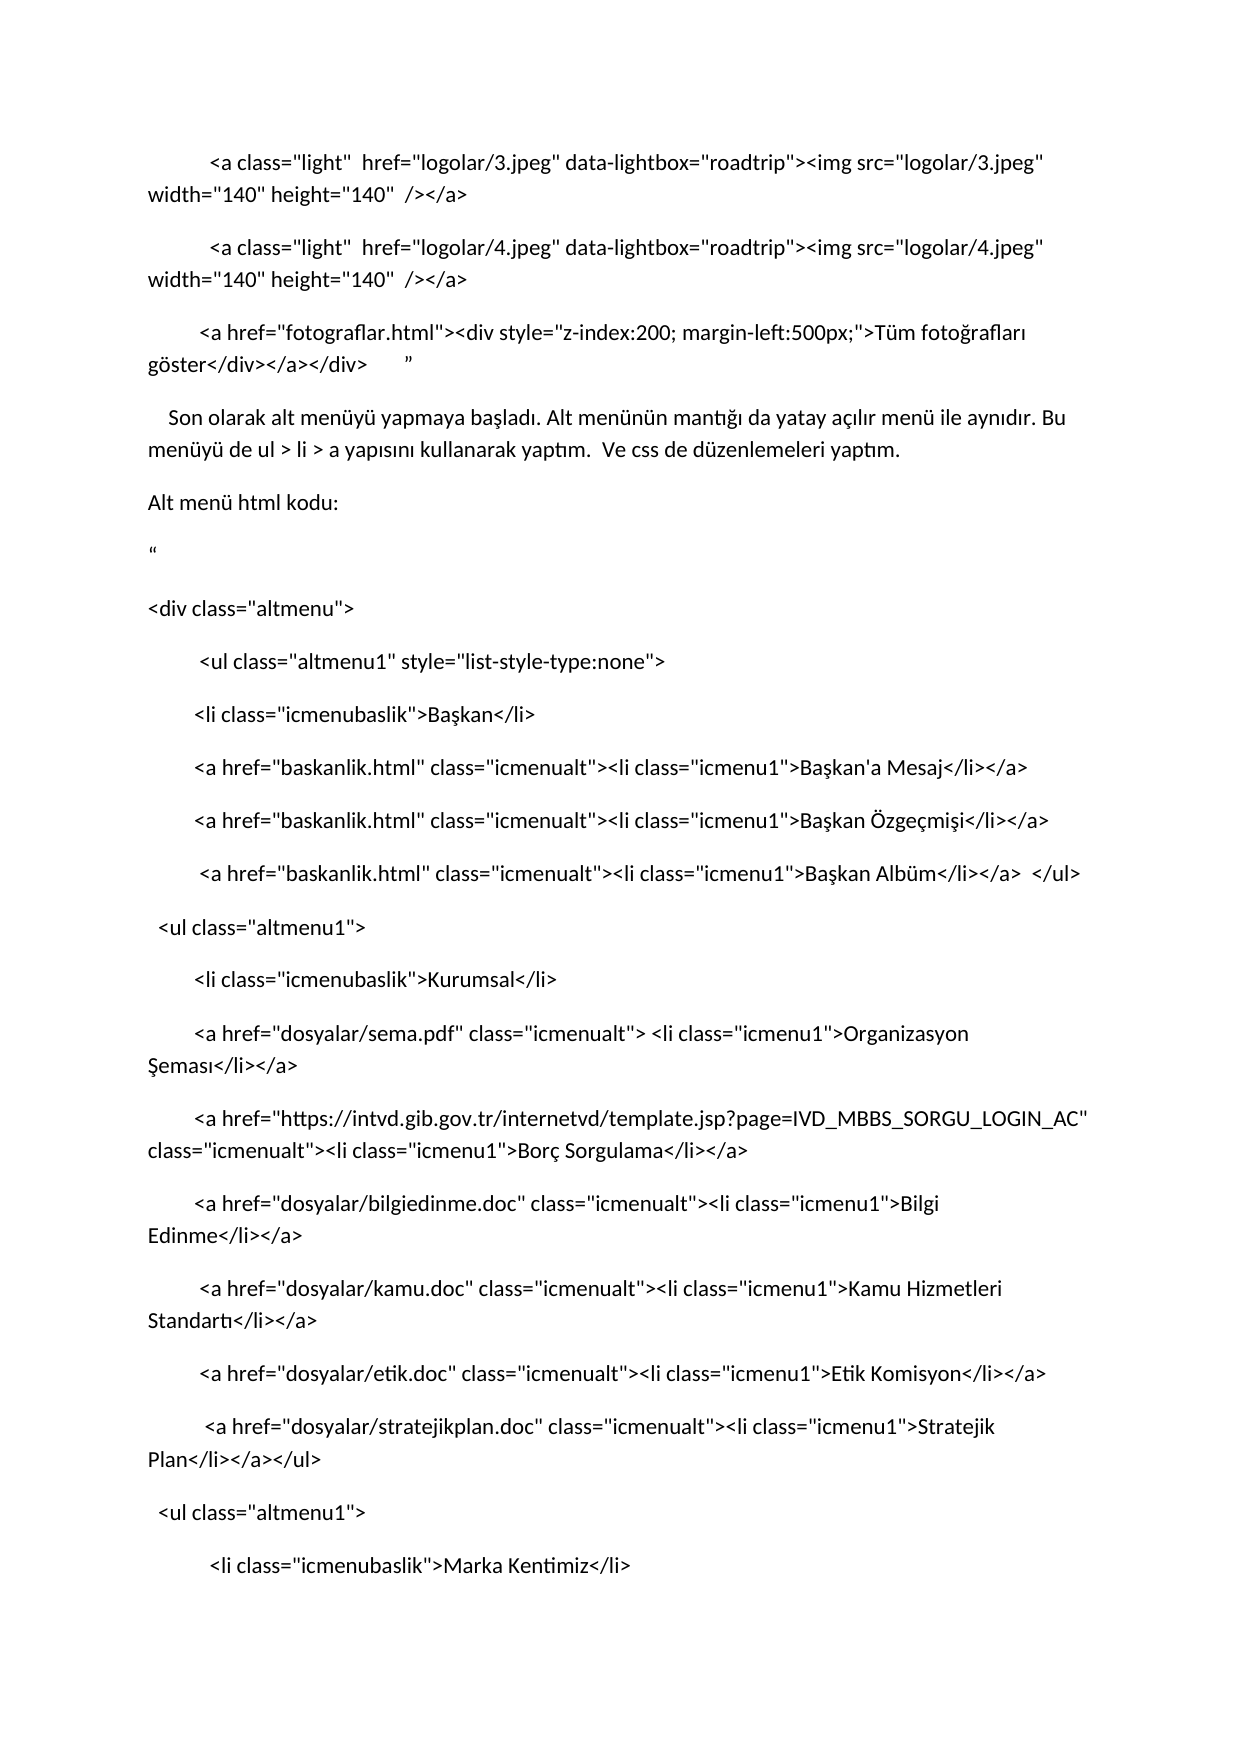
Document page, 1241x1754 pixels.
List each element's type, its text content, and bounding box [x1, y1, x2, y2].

text <a class="light" href="logolar/4.jpeg" data-lightbox="roadtrip"><img src="logolar/4.jpeg" width="140" height="140" /></a> [148, 233, 1093, 293]
text <a href="fotograflar.html"><div style="z-index:200; margin-left:500px;">Tüm fotoğrafları göster</div></a></div> ” [148, 318, 1093, 378]
text <a href="dosyalar/sema.pdf" class="icmenualt"> <li class="icmenu1">Organizasyon Şeması</li></a> [148, 1019, 1093, 1079]
text <ul class="altmenu1" style="list-style-type:none"> [148, 647, 1093, 676]
text <div class="altmenu"> [148, 594, 1093, 622]
text Son olarak alt menüyü yapmaya başladı. Alt menünün mantığı da yatay açılır menü ile aynıdır. Bu menüyü de ul > li > a yapısını kullanarak yaptım. Ve css de düzenlemeleri yaptım. [148, 403, 1093, 463]
text <a href="dosyalar/bilgiedinme.doc" class="icmenualt"><li class="icmenu1">Bilgi Edinme</li></a> [148, 1189, 1093, 1249]
text Alt menü html kodu: [148, 488, 1093, 516]
text <a href="baskanlik.html" class="icmenualt"><li class="icmenu1">Başkan'a Mesaj</li></a> [148, 753, 1093, 782]
text <a href="dosyalar/stratejikplan.doc" class="icmenualt"><li class="icmenu1">Stratejik Plan</li></a></ul> [148, 1412, 1093, 1473]
text <ul class="altmenu1"> [148, 1498, 1093, 1526]
text <a class="light" href="logolar/3.jpeg" data-lightbox="roadtrip"><img src="logolar/3.jpeg" width="140" height="140" /></a> [148, 148, 1093, 208]
text <ul class="altmenu1"> [148, 913, 1093, 941]
text <a href="dosyalar/etik.doc" class="icmenualt"><li class="icmenu1">Etik Komisyon</li></a> [148, 1359, 1093, 1387]
text <a href="baskanlik.html" class="icmenualt"><li class="icmenu1">Başkan Albüm</li></a> </ul> [148, 859, 1093, 888]
text <a href="baskanlik.html" class="icmenualt"><li class="icmenu1">Başkan Özgeçmişi</li></a> [148, 807, 1093, 834]
text <a href="https://intvd.gib.gov.tr/internetvd/template.jsp?page=IVD_MBBS_SORGU_LOGIN_AC" class="icmenualt"><li class="icmenu1">Borç Sorgulama</li></a> [148, 1104, 1093, 1164]
text <li class="icmenubaslik">Marka Kentimiz</li> [148, 1551, 1093, 1579]
text “ [148, 541, 1093, 569]
text <li class="icmenubaslik">Kurumsal</li> [148, 966, 1093, 994]
text <a href="dosyalar/kamu.doc" class="icmenualt"><li class="icmenu1">Kamu Hizmetleri Standartı</li></a> [148, 1274, 1093, 1334]
text <li class="icmenubaslik">Başkan</li> [148, 701, 1093, 728]
